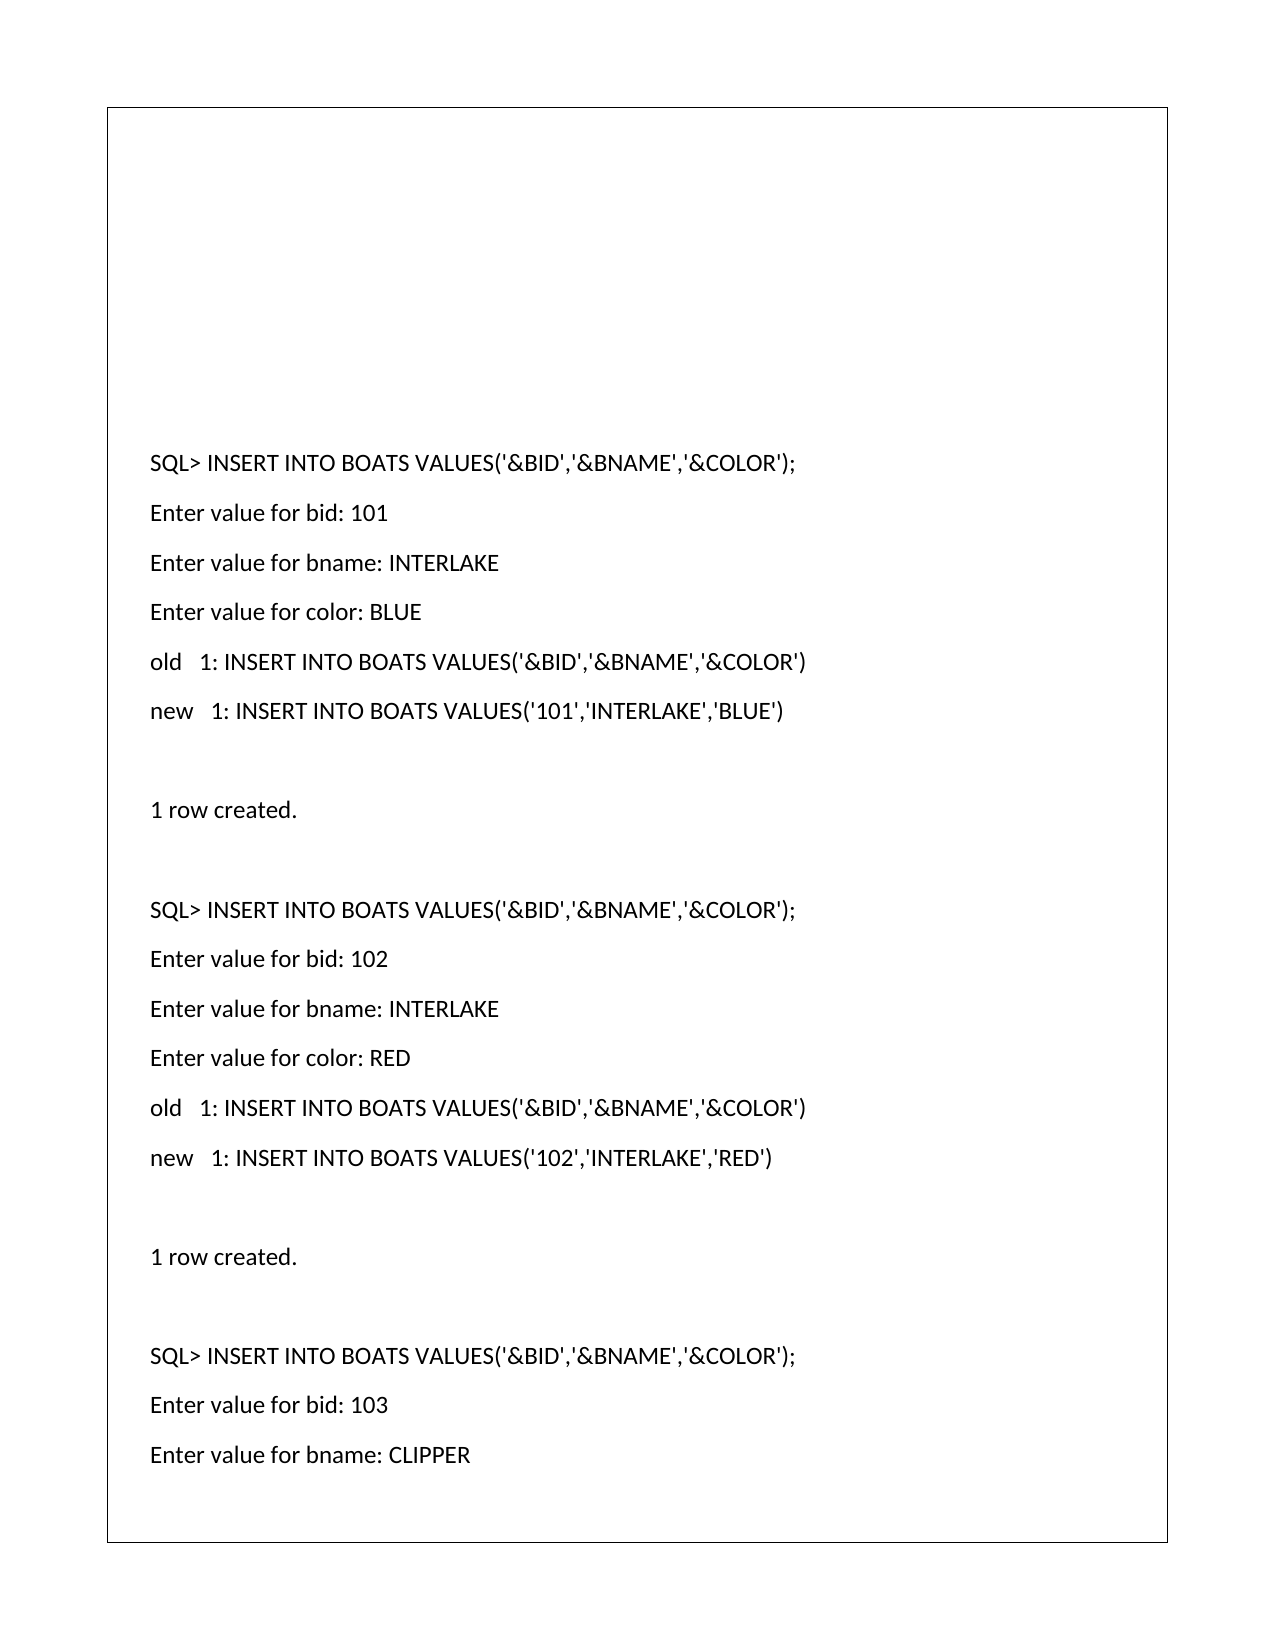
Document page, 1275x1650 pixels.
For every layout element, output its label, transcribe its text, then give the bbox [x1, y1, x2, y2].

text new 1: INSERT INTO BOATS VALUES('101','INTERLAKE','BLUE') [150, 695, 1125, 726]
text SQL> INSERT INTO BOATS VALUES('&BID','&BNAME','&COLOR'); [150, 447, 1125, 478]
text Enter value for color: RED [150, 1042, 1125, 1073]
text Enter value for bname: INTERLAKE [150, 547, 1125, 577]
text SQL> INSERT INTO BOATS VALUES('&BID','&BNAME','&COLOR'); [150, 1340, 1125, 1371]
text new 1: INSERT INTO BOATS VALUES('102','INTERLAKE','RED') [150, 1142, 1125, 1172]
text Enter value for bid: 103 [150, 1389, 1125, 1420]
text 1 row created. [150, 1241, 1125, 1271]
text Enter value for bid: 101 [150, 497, 1125, 528]
text Enter value for bid: 102 [150, 943, 1125, 974]
text old 1: INSERT INTO BOATS VALUES('&BID','&BNAME','&COLOR') [150, 1092, 1125, 1123]
text Enter value for color: BLUE [150, 596, 1125, 627]
text old 1: INSERT INTO BOATS VALUES('&BID','&BNAME','&COLOR') [150, 646, 1125, 676]
text Enter value for bname: CLIPPER [150, 1439, 1125, 1470]
text 1 row created. [150, 794, 1125, 825]
text Enter value for bname: INTERLAKE [150, 993, 1125, 1023]
text SQL> INSERT INTO BOATS VALUES('&BID','&BNAME','&COLOR'); [150, 894, 1125, 924]
